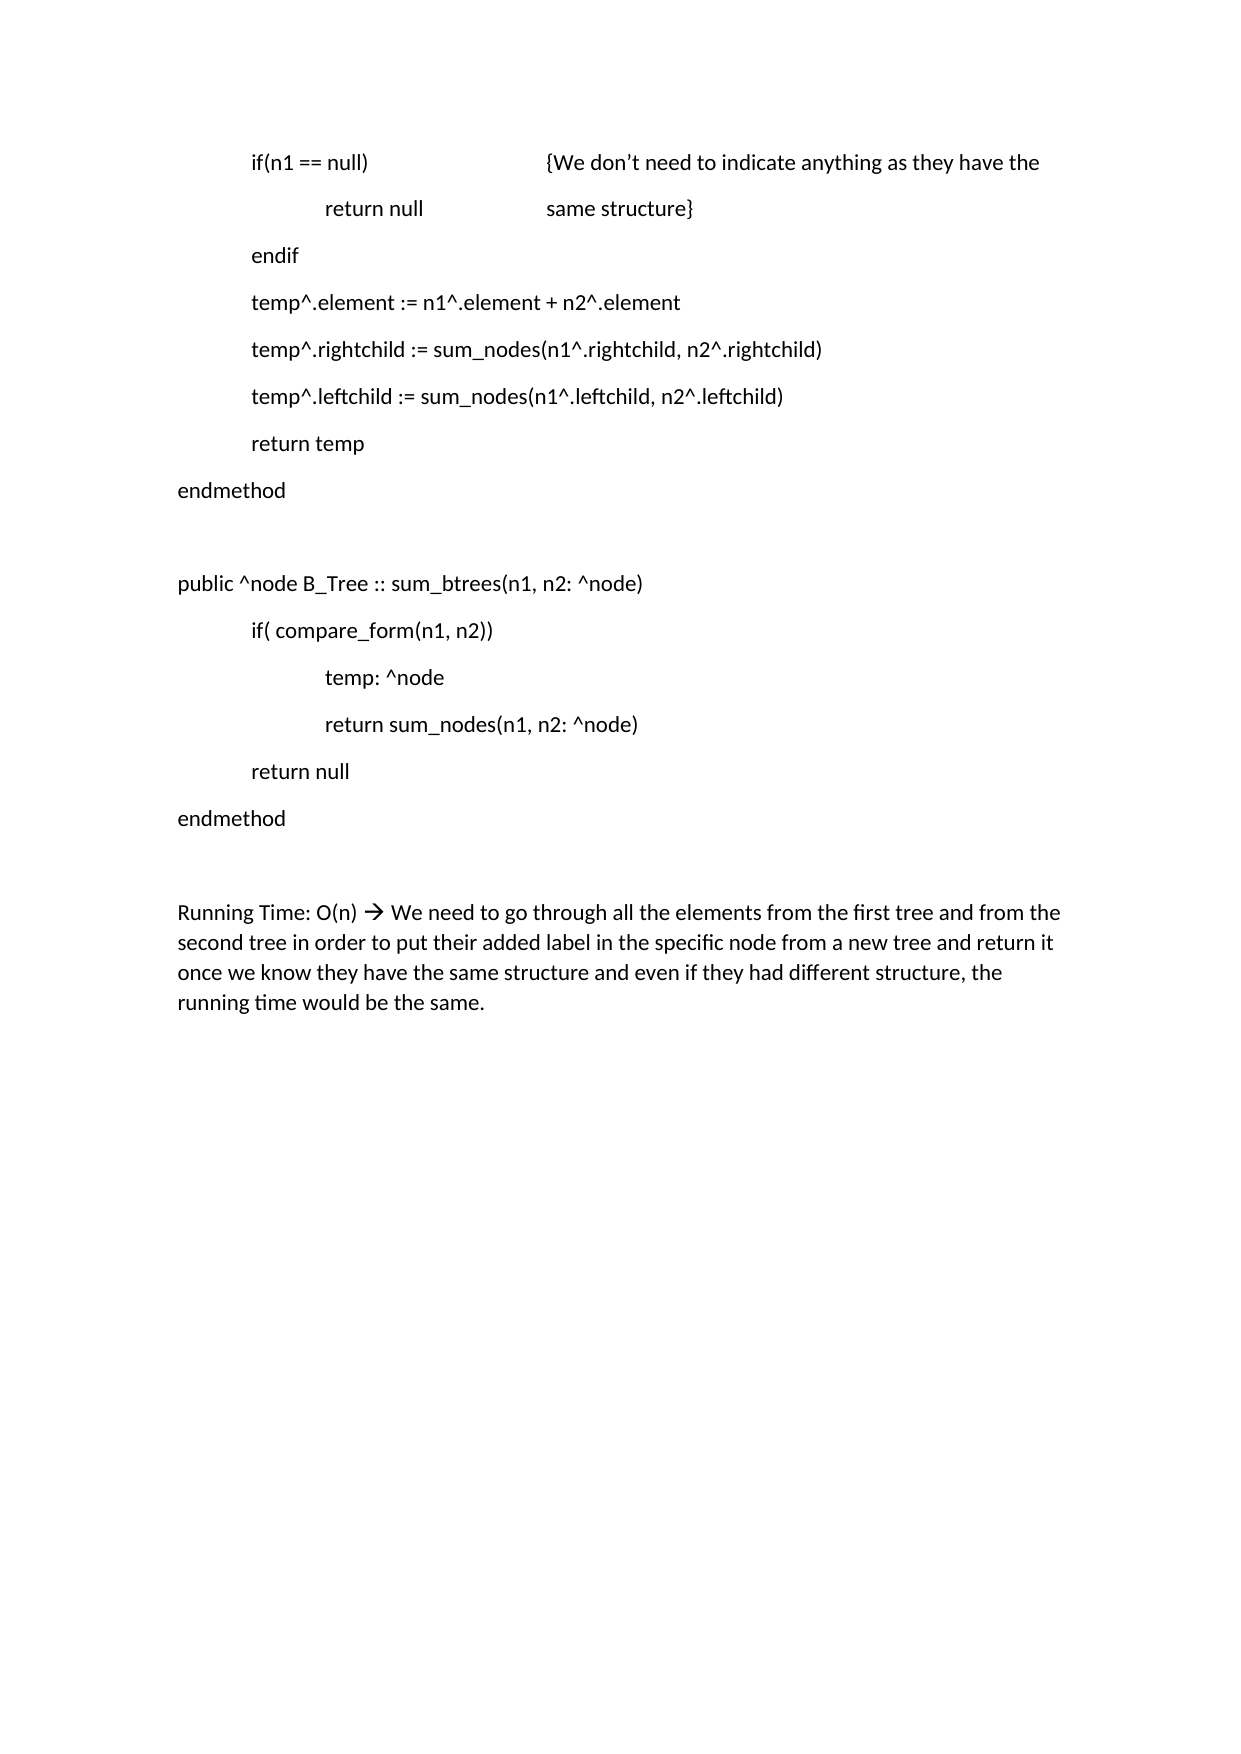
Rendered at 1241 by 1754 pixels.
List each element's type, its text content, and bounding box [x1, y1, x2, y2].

text temp^.rightchild := sum_nodes(n1^.rightchild, n2^.rightchild) [177, 335, 1063, 363]
text return sum_nodes(n1, n2: ^node) [177, 710, 1063, 738]
text Running Time: O(n) We need to go through all the elements from the first tree and from the second tree in order to put their added label in the specific node from a new tree and return it once we know they have the same structure and even if they had different structure, the running time would be the same. [177, 898, 1063, 1016]
text temp^.element := n1^.element + n2^.element [177, 288, 1063, 316]
text endmethod [177, 476, 1063, 504]
text if( compare_form(n1, n2)) [177, 616, 1063, 644]
text if(n1 == null) {We don’t need to indicate anything as they have the [177, 148, 1063, 176]
text return null [177, 757, 1063, 785]
text temp^.leftchild := sum_nodes(n1^.leftchild, n2^.leftchild) [177, 382, 1063, 410]
text public ^node B_Tree :: sum_btrees(n1, n2: ^node) [177, 569, 1063, 597]
text endmethod [177, 804, 1063, 832]
text temp: ^node [177, 663, 1063, 691]
text return null same structure} [177, 194, 1063, 222]
text return temp [177, 429, 1063, 457]
text endif [177, 241, 1063, 269]
